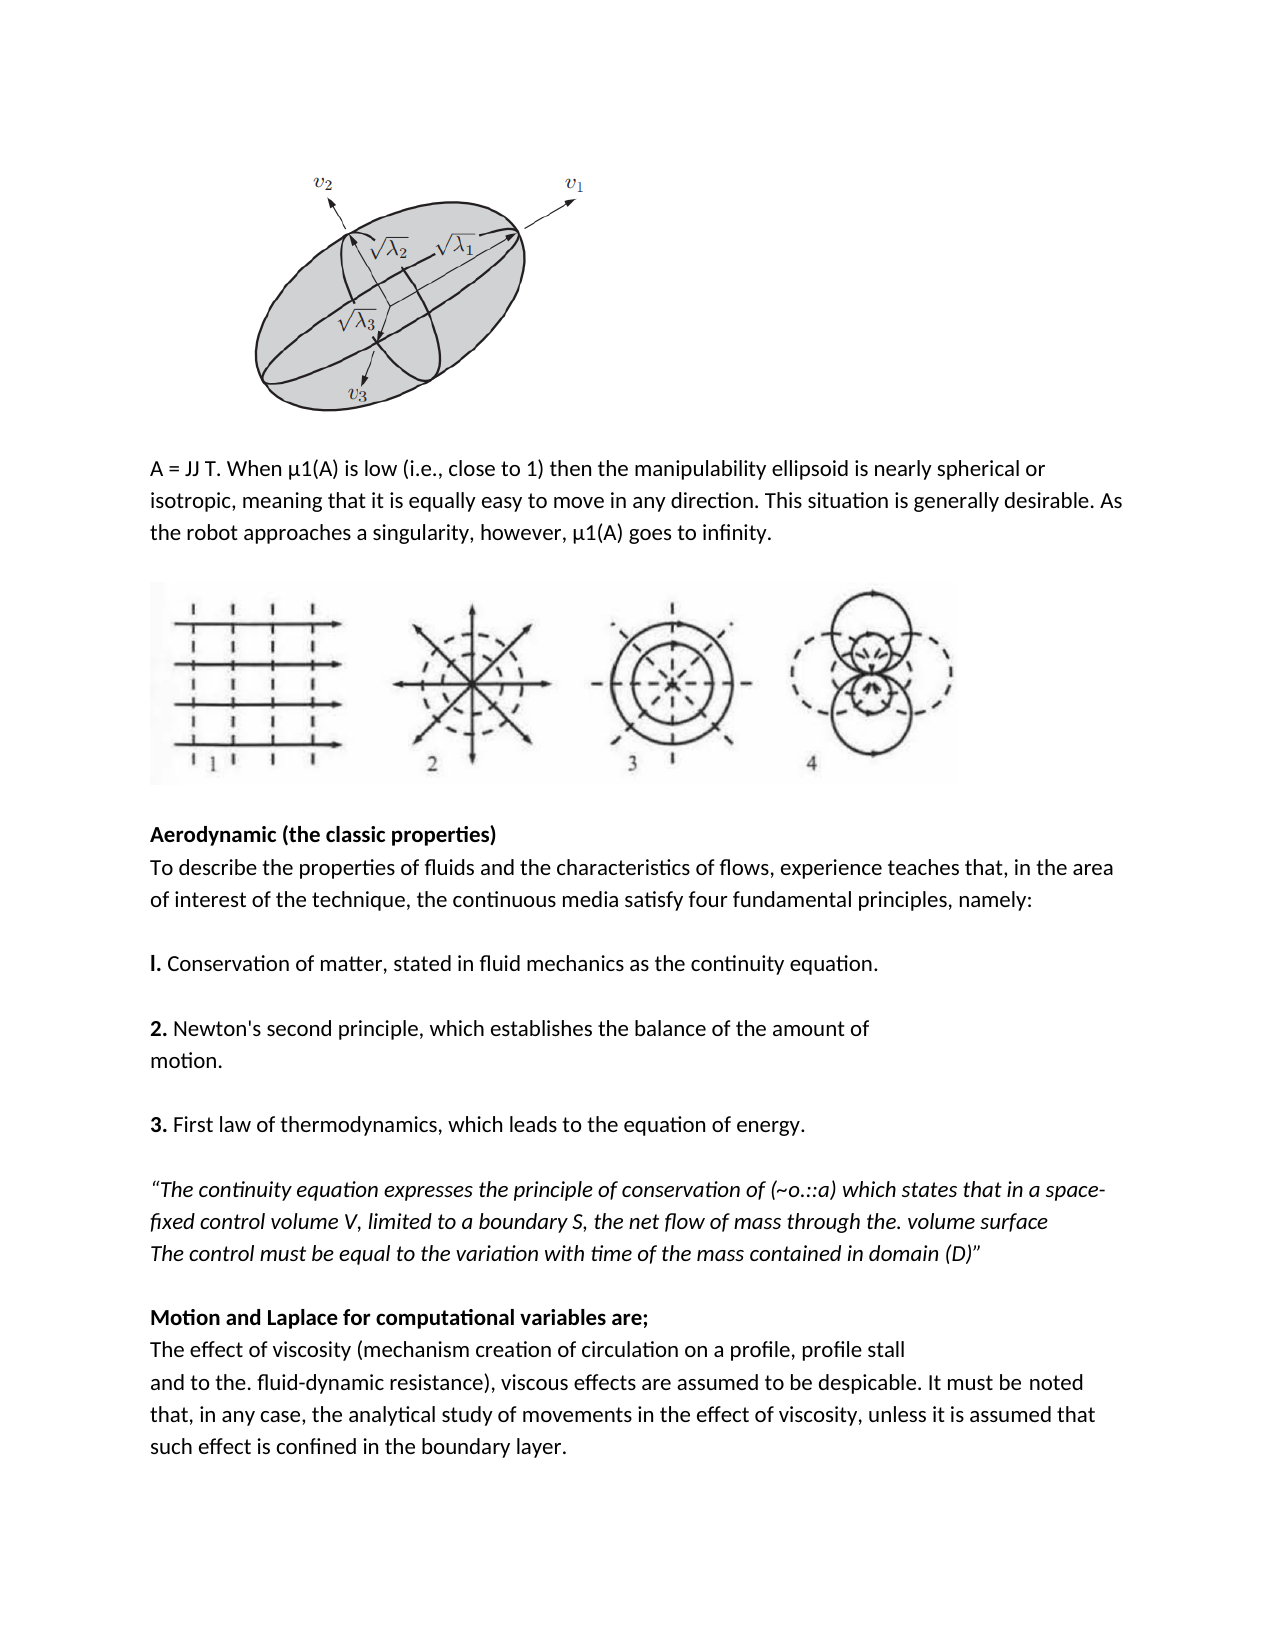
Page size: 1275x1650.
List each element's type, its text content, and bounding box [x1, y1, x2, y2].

text l. Conservation of matter, stated in fluid mechanics as the continuity equation. [150, 949, 1125, 977]
text A = JJ T. When µ1(A) is low (i.e., close to 1) then the manipulability ellipsoid is nearly spherical or isotropic, meaning that it is equally easy to move in any direction. This situation is generally desirable. As the robot approaches a singularity, however, µ1(A) goes to infinity. [150, 454, 1125, 546]
text motion. [150, 1046, 1125, 1074]
picture [150, 150, 668, 418]
text 2. Newton's second principle, which establishes the balance of the amount of [150, 1014, 1125, 1042]
text Motion and Laplace for computational variables are; [150, 1303, 1125, 1331]
text To describe the properties of fluids and the characteristics of flows, experience teaches that, in the area of interest of the technique, the continuous media satisfy four fundamental principles, namely: [150, 853, 1125, 913]
text “The continuity equation expresses the principle of conservation of (~o.::a) which states that in a space-fixed control volume V, limited to a boundary S, the net flow of mass through the. volume surface [150, 1175, 1125, 1235]
text Aerodynamic (the classic properties) [150, 821, 1125, 849]
text and to the. fluid-dynamic resistance), viscous effects are assumed to be despicable. It must be noted that, in any case, the analytical study of movements in the effect of viscosity, unless it is assumed that such effect is confined in the boundary layer. [150, 1368, 1125, 1460]
text The control must be equal to the variation with time of the mass contained in domain (D)” [150, 1239, 1125, 1267]
text 3. First law of thermodynamics, which leads to the equation of energy. [150, 1110, 1125, 1138]
text The effect of viscosity (mechanism creation of circulation on a profile, profile stall [150, 1336, 1125, 1364]
picture [150, 582, 958, 785]
